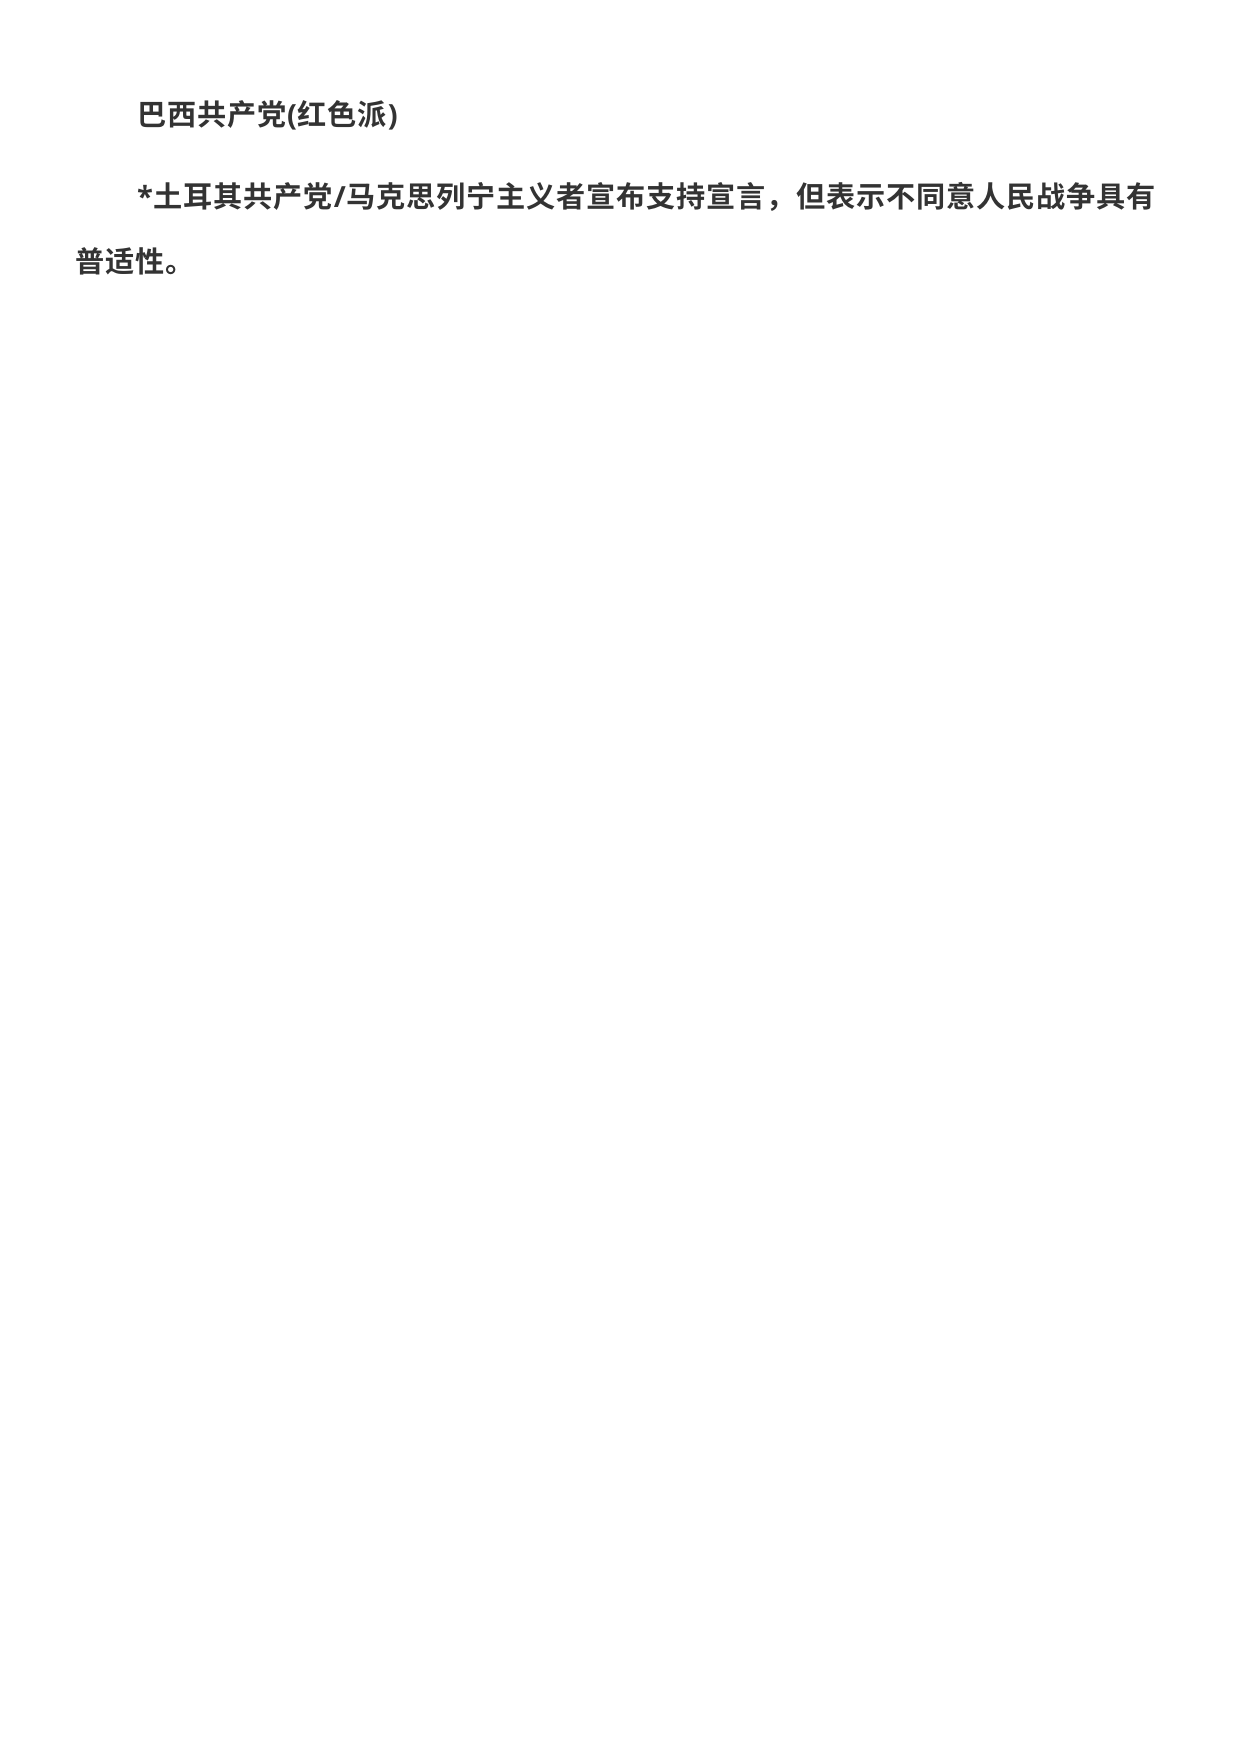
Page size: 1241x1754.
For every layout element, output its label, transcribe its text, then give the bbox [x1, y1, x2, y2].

text 巴西共产党(红色派) [75, 81, 1165, 146]
text *土耳其共产党/马克思列宁主义者宣布支持宣言，但表示不同意人民战争具有普适性。 [75, 162, 1165, 292]
